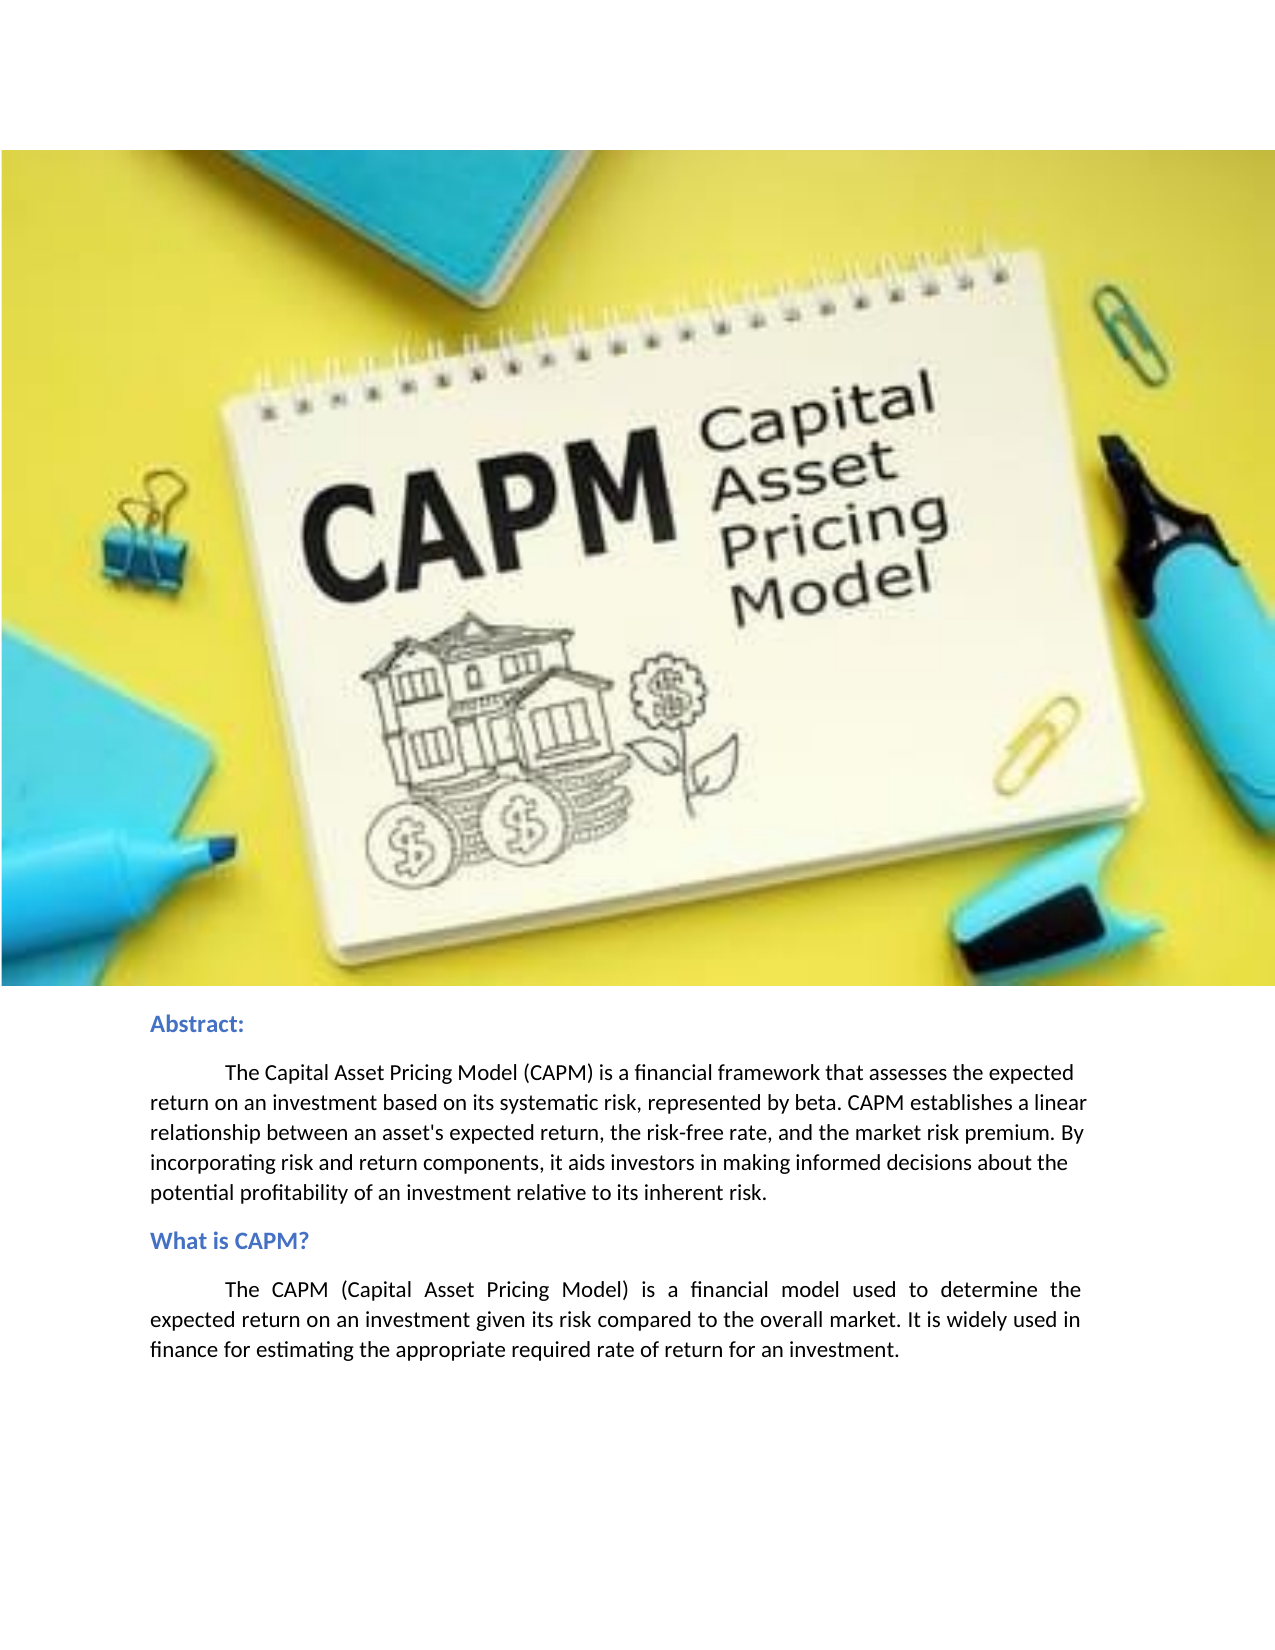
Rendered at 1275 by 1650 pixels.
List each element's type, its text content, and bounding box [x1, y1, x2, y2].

text The Capital Asset Pricing Model (CAPM) is a financial framework that assesses the expected return on an investment based on its systematic risk, represented by beta. CAPM establishes a linear relationship between an asset's expected return, the risk-free rate, and the market risk premium. By incorporating risk and return components, it aids investors in making informed decisions about the potential profitability of an investment relative to its inherent risk. [150, 1058, 1130, 1207]
picture [1, 150, 1275, 986]
text The CAPM (Capital Asset Pricing Model) is a financial model used to determine the expected return on an investment given its risk compared to the overall market. It is widely used in finance for estimating the appropriate required rate of return for an investment. [150, 1275, 1082, 1363]
subtitle What is CAPM? [150, 1226, 1275, 1256]
subtitle Abstract: [150, 1008, 1275, 1039]
